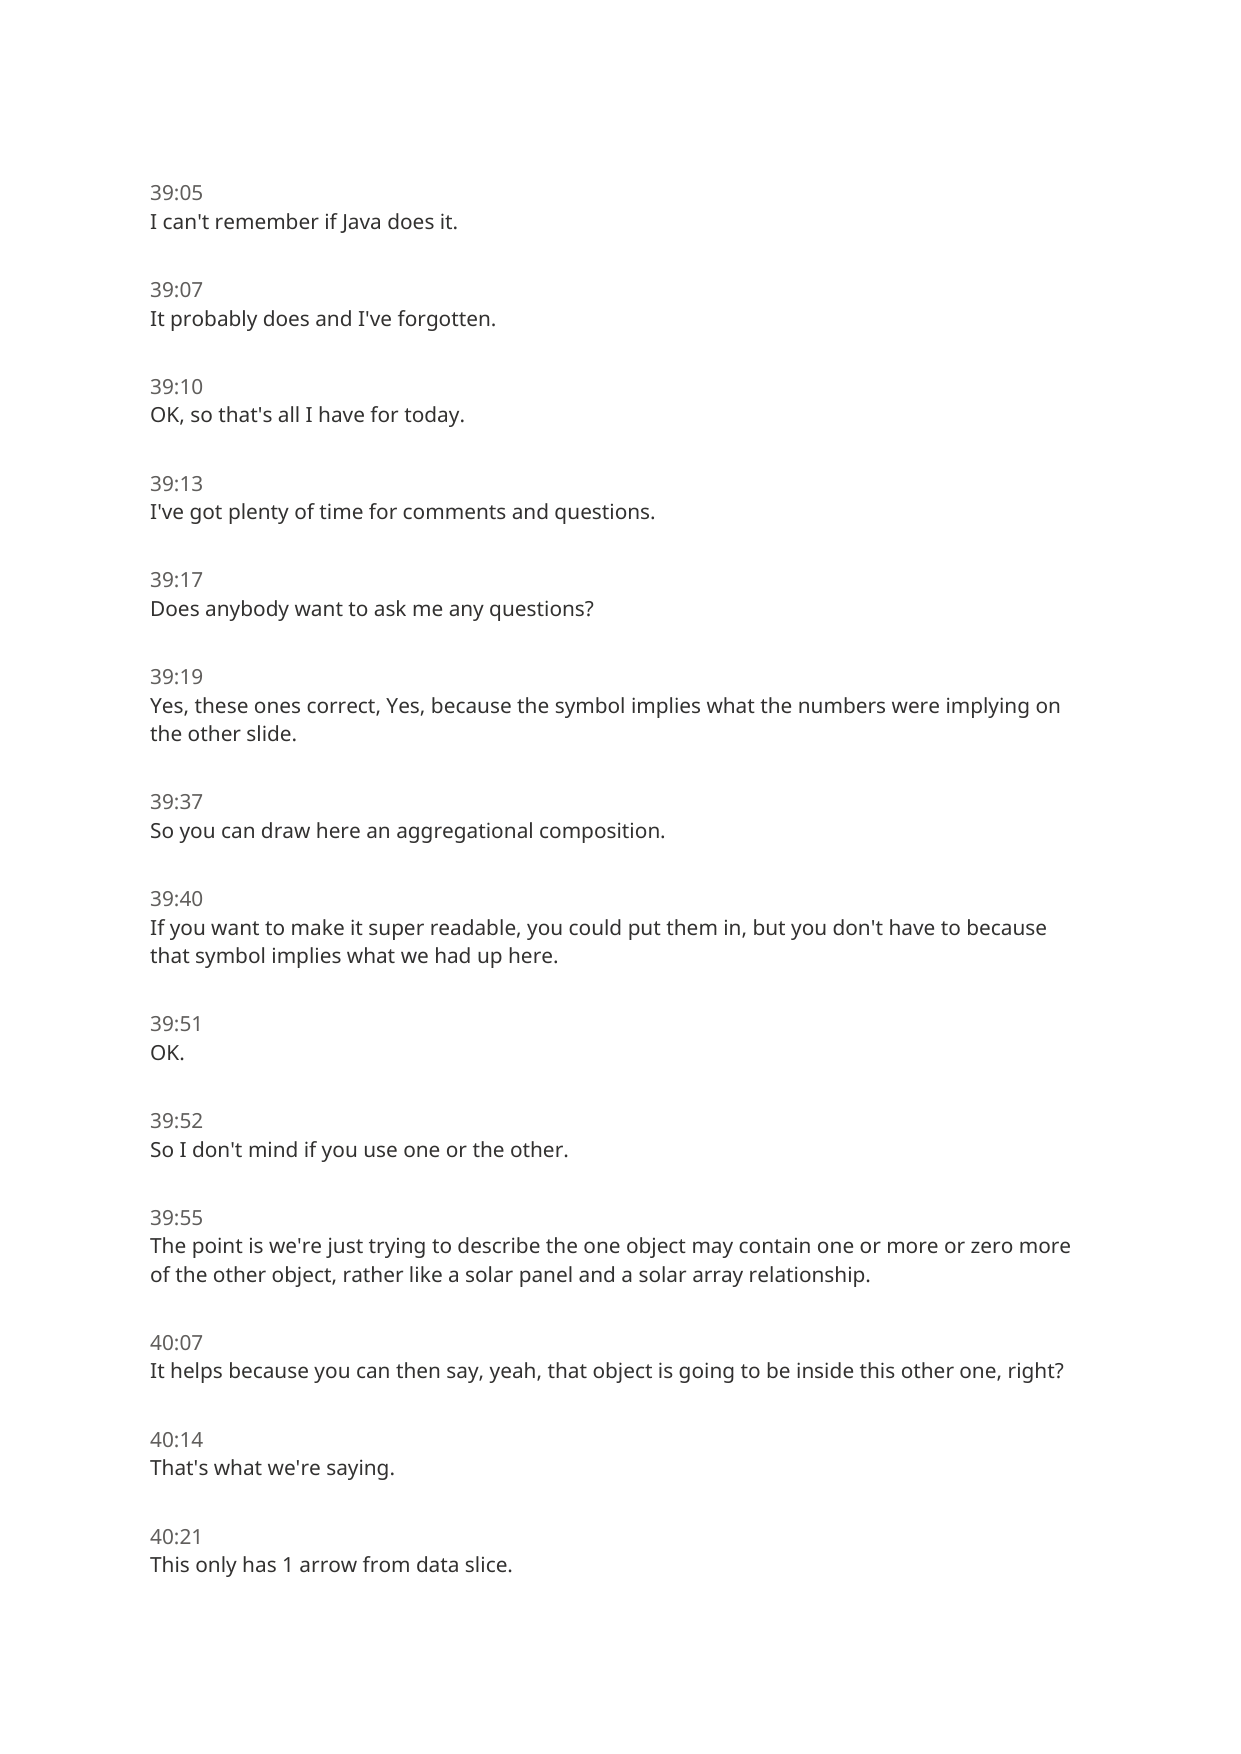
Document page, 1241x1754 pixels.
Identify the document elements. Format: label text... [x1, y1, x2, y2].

text 39:52 So I don't mind if you use one or the other. [150, 1078, 1090, 1163]
text 39:37 So you can draw here an aggregational composition. [150, 759, 1090, 844]
text 39:55 The point is we're just trying to describe the one object may contain one or more or zero more of the other object, rather like a solar panel and a solar array relationship. [150, 1174, 1090, 1288]
text 39:51 OK. [150, 981, 1090, 1066]
text 39:13 I've got plenty of time for comments and questions. [150, 440, 1090, 526]
text 39:07 It probably does and I've forgotten. [150, 247, 1090, 332]
text 39:40 If you want to make it super readable, you could put them in, but you don't have to because that symbol implies what we had up here. [150, 856, 1090, 969]
text 39:05 I can't remember if Java does it. [150, 150, 1090, 235]
text 39:17 Does anybody want to ask me any questions? [150, 537, 1090, 622]
text 40:21 This only has 1 arrow from data slice. [150, 1493, 1090, 1579]
text 40:07 It helps because you can then say, yeah, that object is going to be inside this other one, right? [150, 1300, 1090, 1385]
text 39:19 Yes, these ones correct, Yes, because the symbol implies what the numbers were implying on the other slide. [150, 634, 1090, 748]
text 40:14 That's what we're saying. [150, 1397, 1090, 1482]
text 39:10 OK, so that's all I have for today. [150, 343, 1090, 429]
